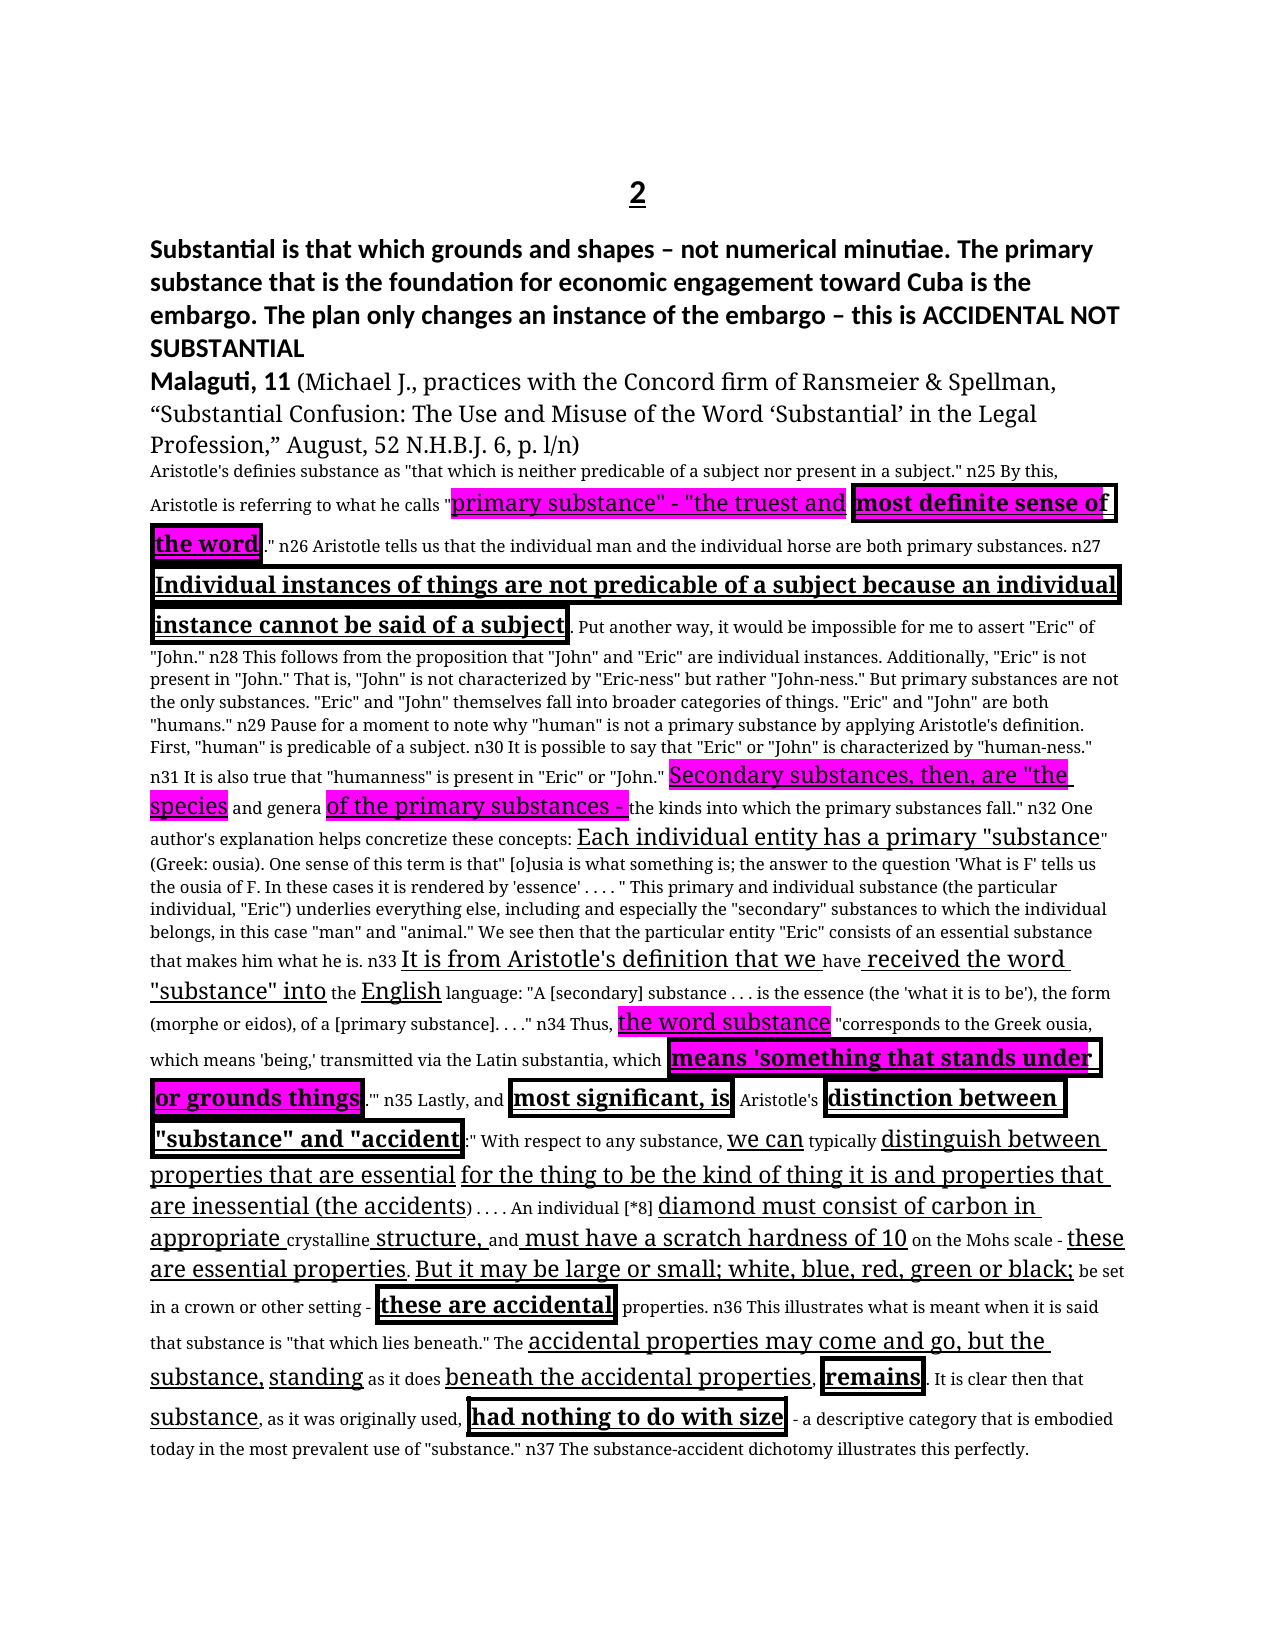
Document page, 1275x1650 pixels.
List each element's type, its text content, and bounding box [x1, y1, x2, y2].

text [150, 460, 1125, 1460]
text Malaguti, 11 (Michael J., practices with the Concord firm of Ransmeier & Spellman, “Substantial Confusion: The Use and Misuse of the Word ‘Substantial’ in the Legal Profession,” August, 52 N.H.B.J. 6, p. l/n) [150, 364, 1125, 460]
subtitle 2 [150, 171, 1125, 212]
subtitle Substantial is that which grounds and shapes – not numerical minutiae. The primary substance that is the foundation for economic engagement toward Cuba is the embargo. The plan only changes an instance of the embargo – this is ACCIDENTAL NOT SUBSTANTIAL [150, 232, 1125, 364]
